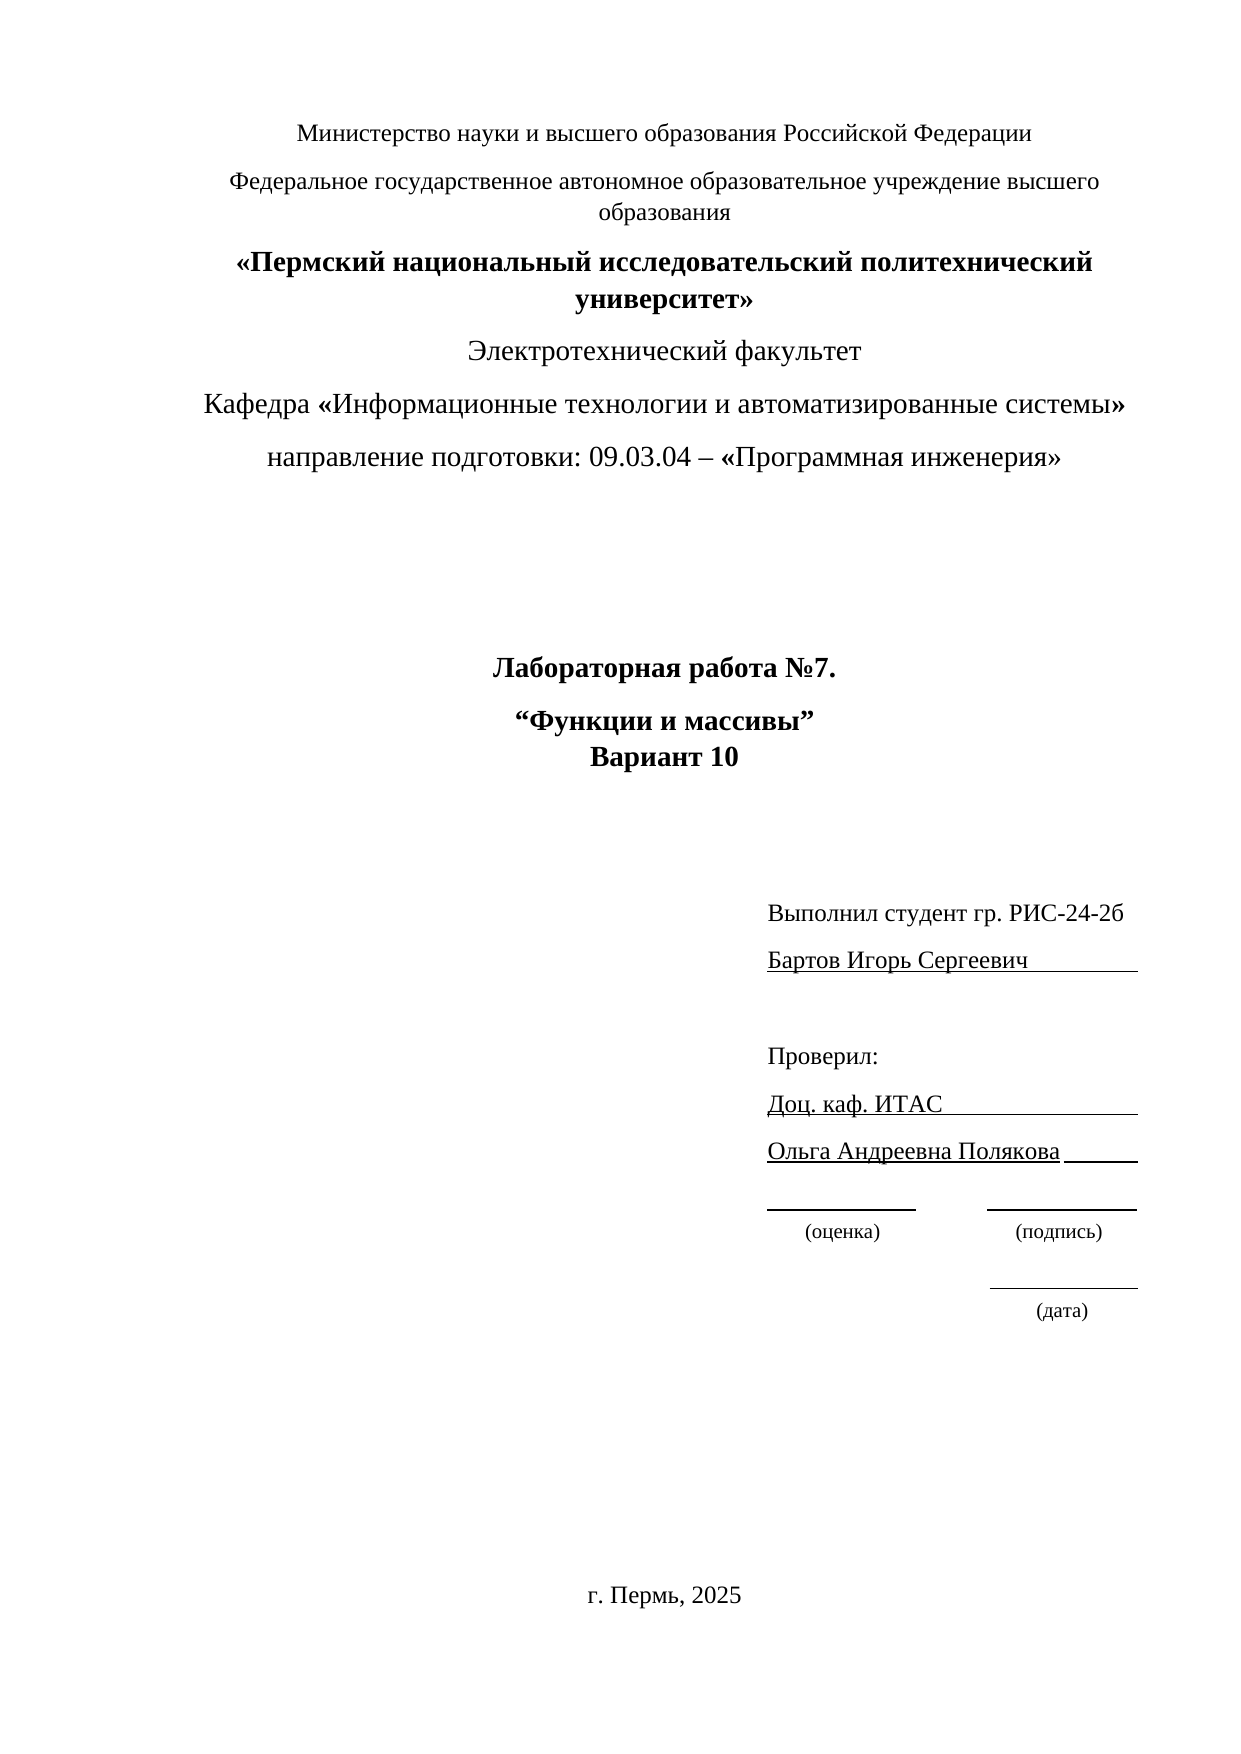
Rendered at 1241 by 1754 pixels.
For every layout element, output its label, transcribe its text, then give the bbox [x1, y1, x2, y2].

text Проверил: [767, 1041, 1152, 1070]
text Электротехнический факультет [177, 333, 1152, 367]
text Бартов Игорь Сергеевич [767, 946, 1152, 974]
text г. Пермь, 2025 [177, 1580, 1152, 1609]
text Лабораторная работа №7. [177, 650, 1152, 684]
text направление подготовки: 09.03.04 – «Программная инженерия» [177, 439, 1152, 473]
text Министерство науки и высшего образования Российской Федерации [177, 118, 1152, 147]
text (оценка) (подпись) [767, 1184, 1152, 1244]
text Выполнил студент гр. РИС-24-2б [767, 898, 1152, 927]
text «Пермский национальный исследовательский политехнический университет» [177, 244, 1152, 314]
text Доц. каф. ИТАС [767, 1089, 1152, 1117]
text (дата) [767, 1263, 1152, 1323]
text “Функции и массивы” Вариант 10 [177, 703, 1152, 773]
text Кафедра «Информационные технологии и автоматизированные системы» [177, 386, 1152, 420]
text Ольга Андреевна Полякова [767, 1136, 1152, 1165]
text Федеральное государственное автономное образовательное учреждение высшего образования [177, 166, 1152, 226]
